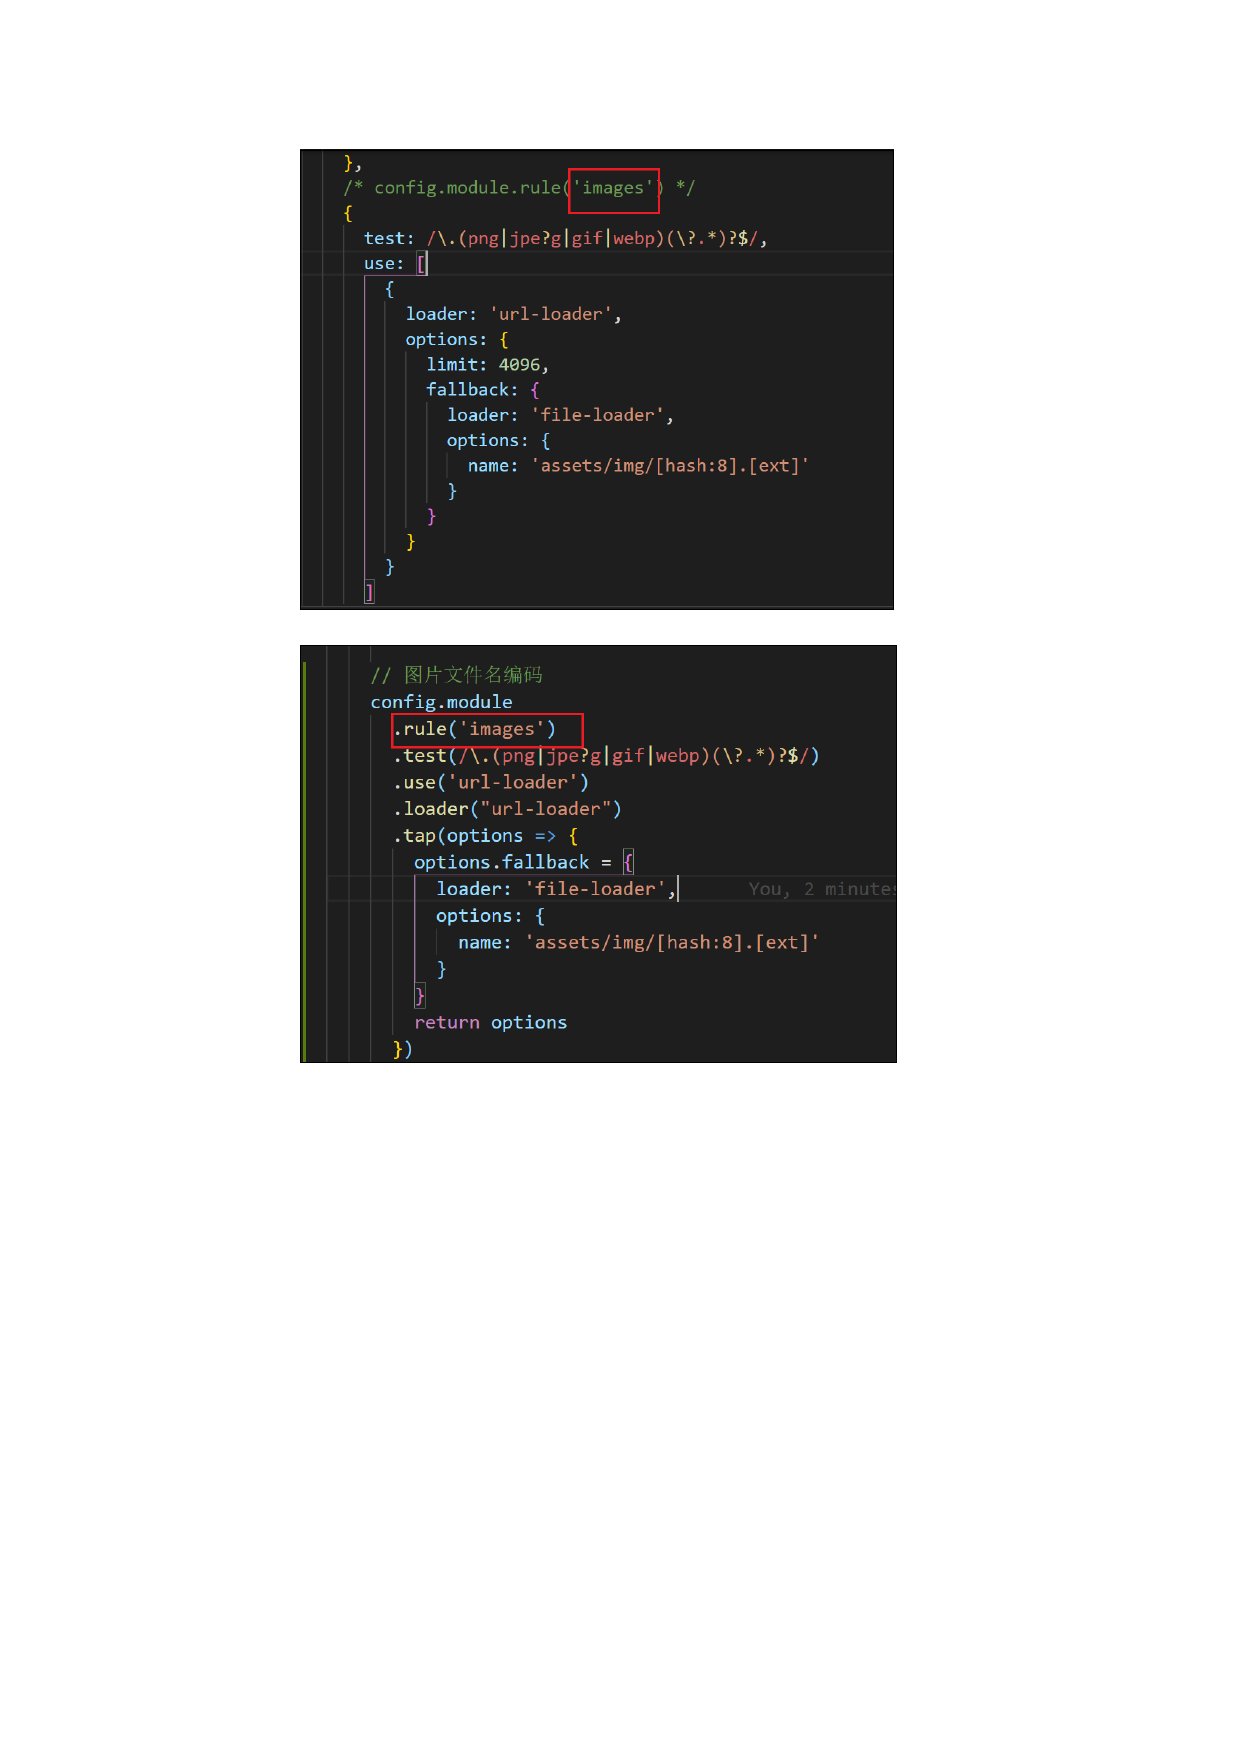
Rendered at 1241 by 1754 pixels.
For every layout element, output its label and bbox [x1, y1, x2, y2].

picture [301, 646, 896, 1062]
picture [301, 151, 893, 609]
